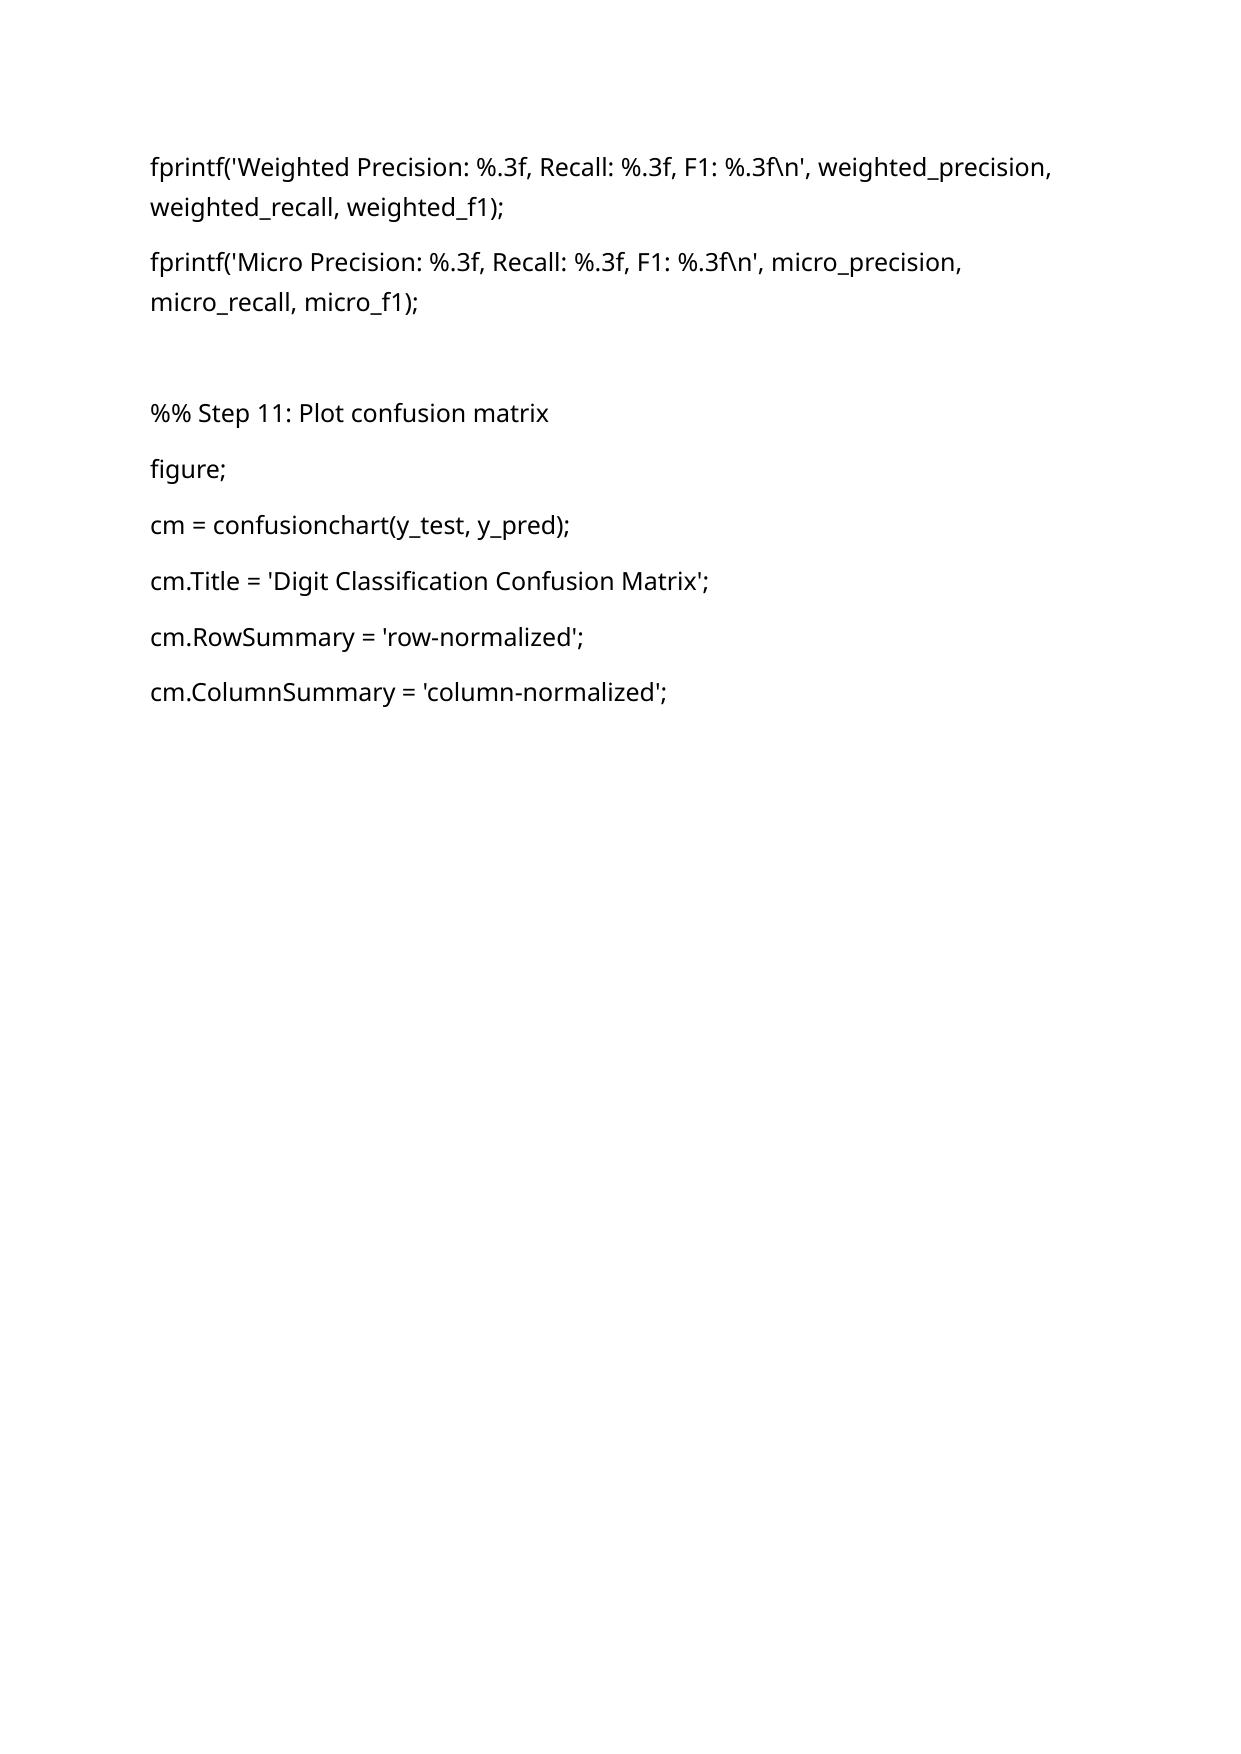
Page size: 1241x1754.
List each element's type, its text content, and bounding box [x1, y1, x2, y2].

text cm.RowSummary = 'row-normalized'; [150, 619, 1090, 653]
text cm.ColumnSummary = 'column-normalized'; [150, 675, 1090, 709]
text cm.Title = 'Digit Classification Confusion Matrix'; [150, 563, 1090, 597]
text fprintf('Weighted Precision: %.3f, Recall: %.3f, F1: %.3f\n', weighted_precision, weighted_recall, weighted_f1); [150, 150, 1090, 223]
text %% Step 11: Plot confusion matrix [150, 396, 1090, 430]
text fprintf('Micro Precision: %.3f, Recall: %.3f, F1: %.3f\n', micro_precision, micro_recall, micro_f1); [150, 245, 1090, 318]
text figure; [150, 452, 1090, 486]
text cm = confusionchart(y_test, y_pred); [150, 507, 1090, 542]
